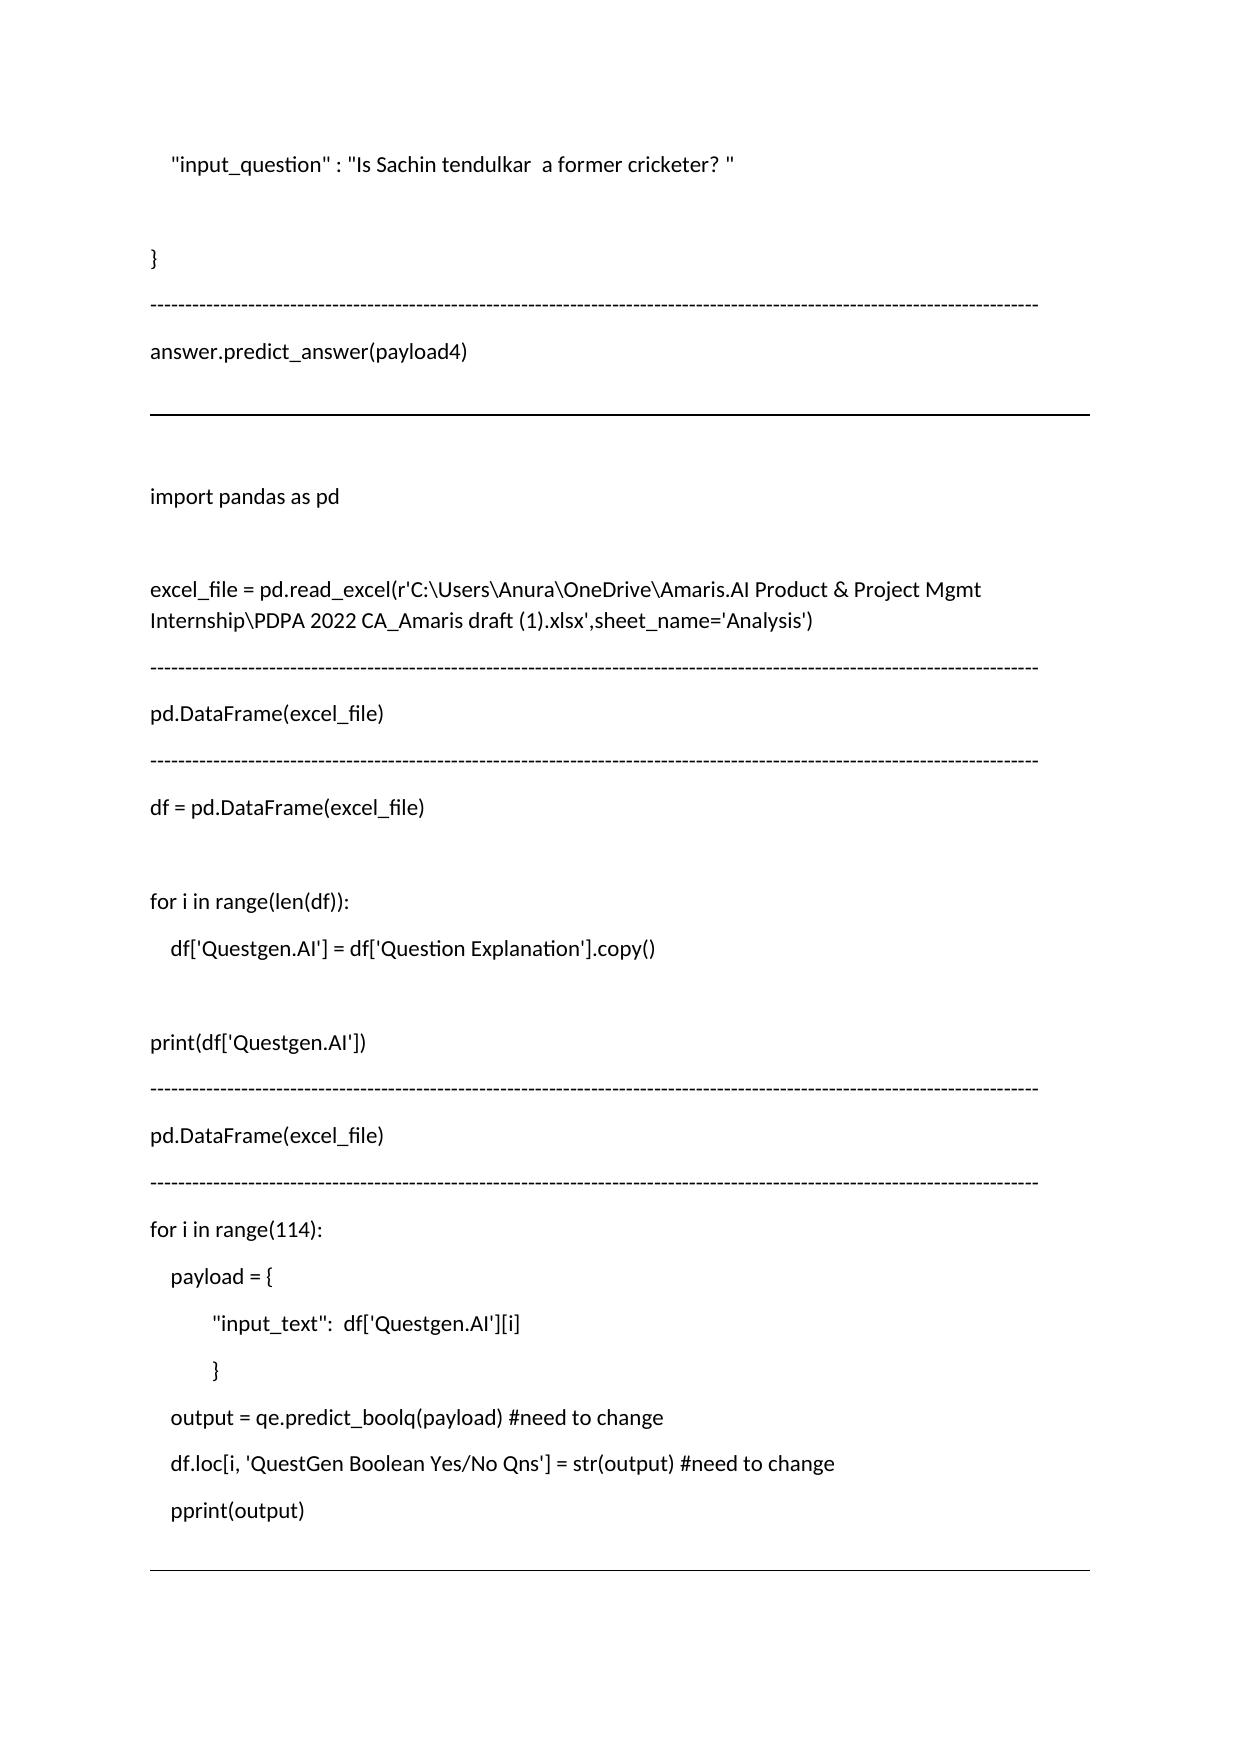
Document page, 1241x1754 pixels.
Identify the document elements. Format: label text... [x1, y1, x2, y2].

text pd.DataFrame(excel_file) [150, 1121, 1090, 1149]
text "input_text": df['Questgen.AI'][i] [150, 1309, 1090, 1337]
text excel_file = pd.read_excel(r'C:\Users\Anura\OneDrive\Amaris.AI Product & Project Mgmt Internship\PDPA 2022 CA_Amaris draft (1).xlsx',sheet_name='Analysis') [150, 576, 1090, 634]
text import pandas as pd [150, 482, 1090, 510]
text output = qe.predict_boolq(payload) #need to change [150, 1403, 1090, 1431]
text "input_question" : "Is Sachin tendulkar a former cricketer? " [150, 150, 1090, 178]
text payload = { [150, 1262, 1090, 1290]
text answer.predict_answer(payload4) [150, 337, 1090, 366]
text ------------------------------------------------------------------------------------------------------------------------------- [150, 291, 1090, 319]
text ------------------------------------------------------------------------------------------------------------------------------- [150, 1074, 1090, 1102]
text ------------------------------------------------------------------------------------------------------------------------------- [150, 1168, 1090, 1196]
text ------------------------------------------------------------------------------------------------------------------------------- [150, 653, 1090, 681]
text for i in range(114): [150, 1215, 1090, 1243]
text pd.DataFrame(excel_file) [150, 699, 1090, 727]
text ------------------------------------------------------------------------------------------------------------------------------- [150, 746, 1090, 774]
text for i in range(len(df)): [150, 887, 1090, 915]
text } [150, 244, 1090, 272]
text df.loc[i, 'QuestGen Boolean Yes/No Qns'] = str(output) #need to change [150, 1449, 1090, 1477]
text df['Questgen.AI'] = df['Question Explanation'].copy() [150, 934, 1090, 962]
text print(df['Questgen.AI']) [150, 1028, 1090, 1056]
text df = pd.DataFrame(excel_file) [150, 793, 1090, 821]
text } [150, 1356, 1090, 1384]
text pprint(output) [150, 1496, 1090, 1524]
